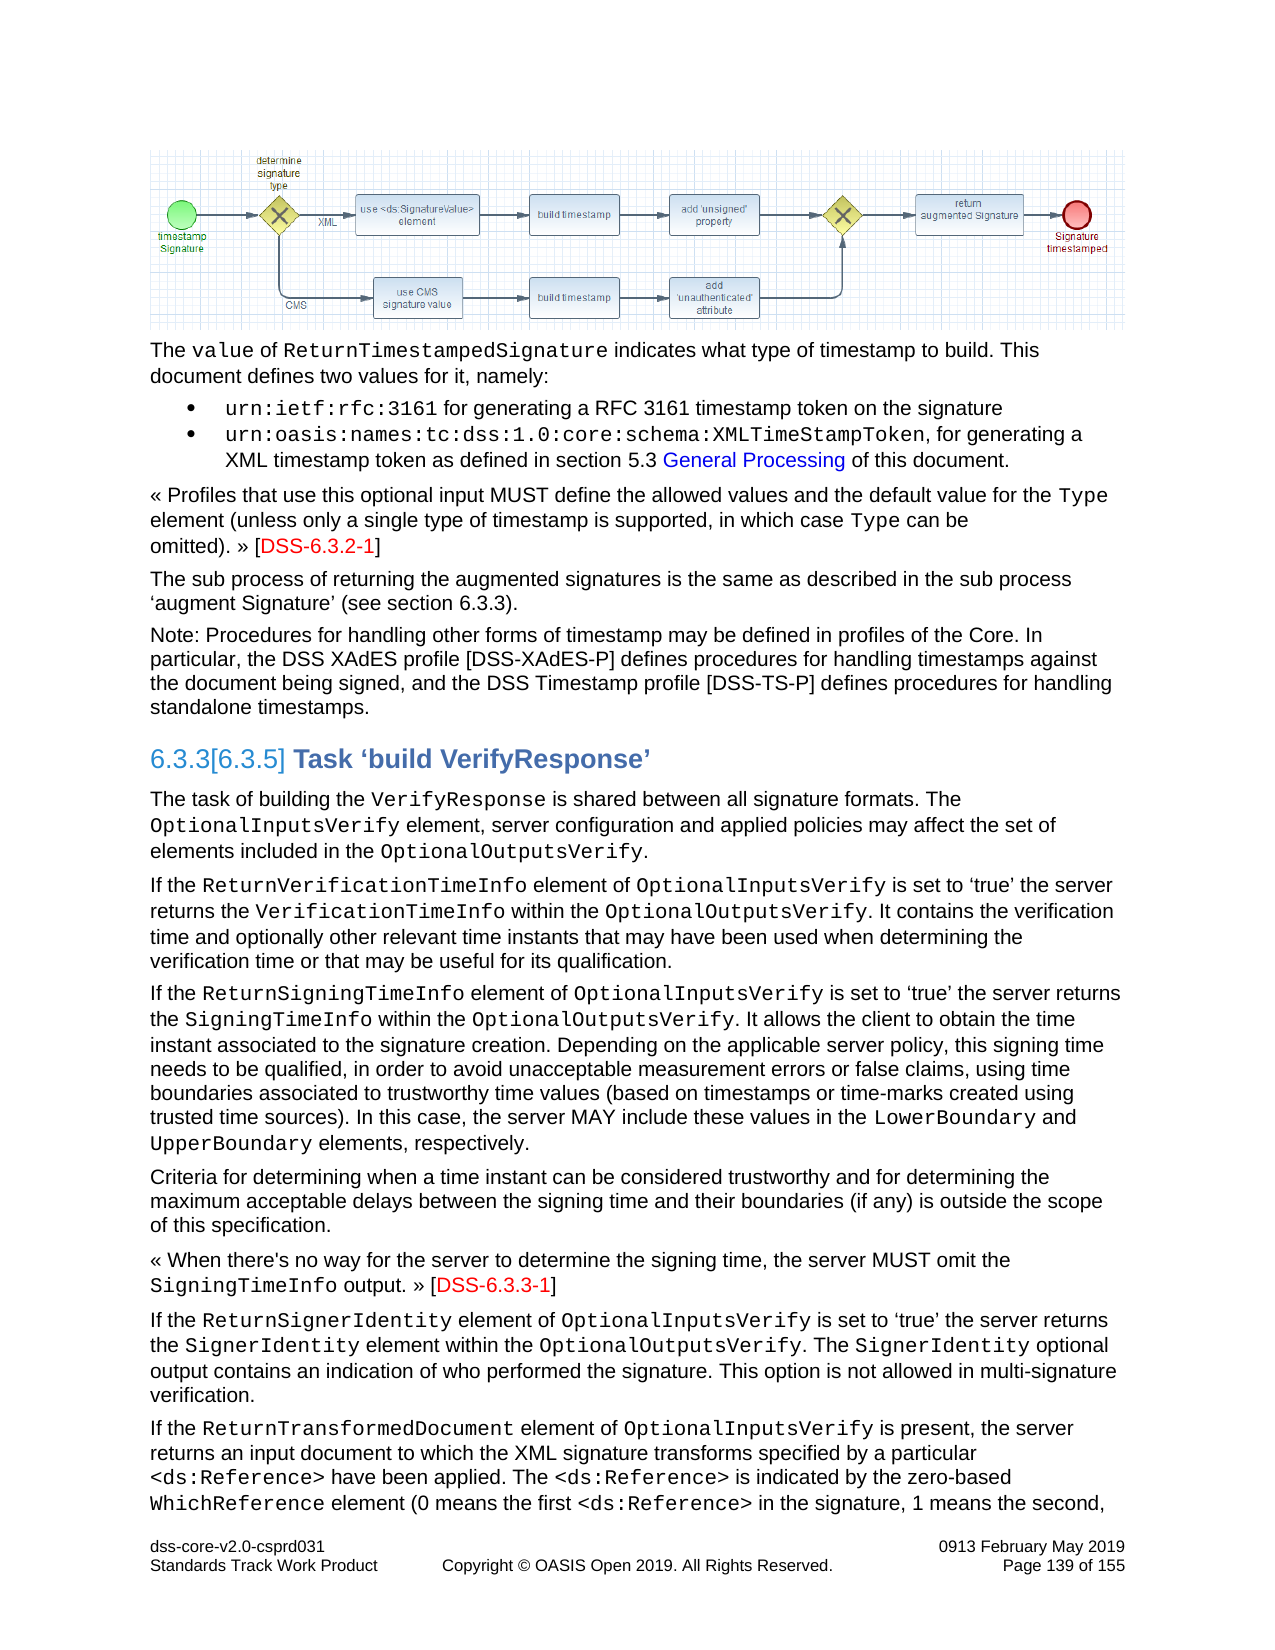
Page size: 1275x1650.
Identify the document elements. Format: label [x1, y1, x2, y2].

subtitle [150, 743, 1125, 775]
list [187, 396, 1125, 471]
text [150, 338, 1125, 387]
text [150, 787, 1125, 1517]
picture [150, 150, 1125, 330]
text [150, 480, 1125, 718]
